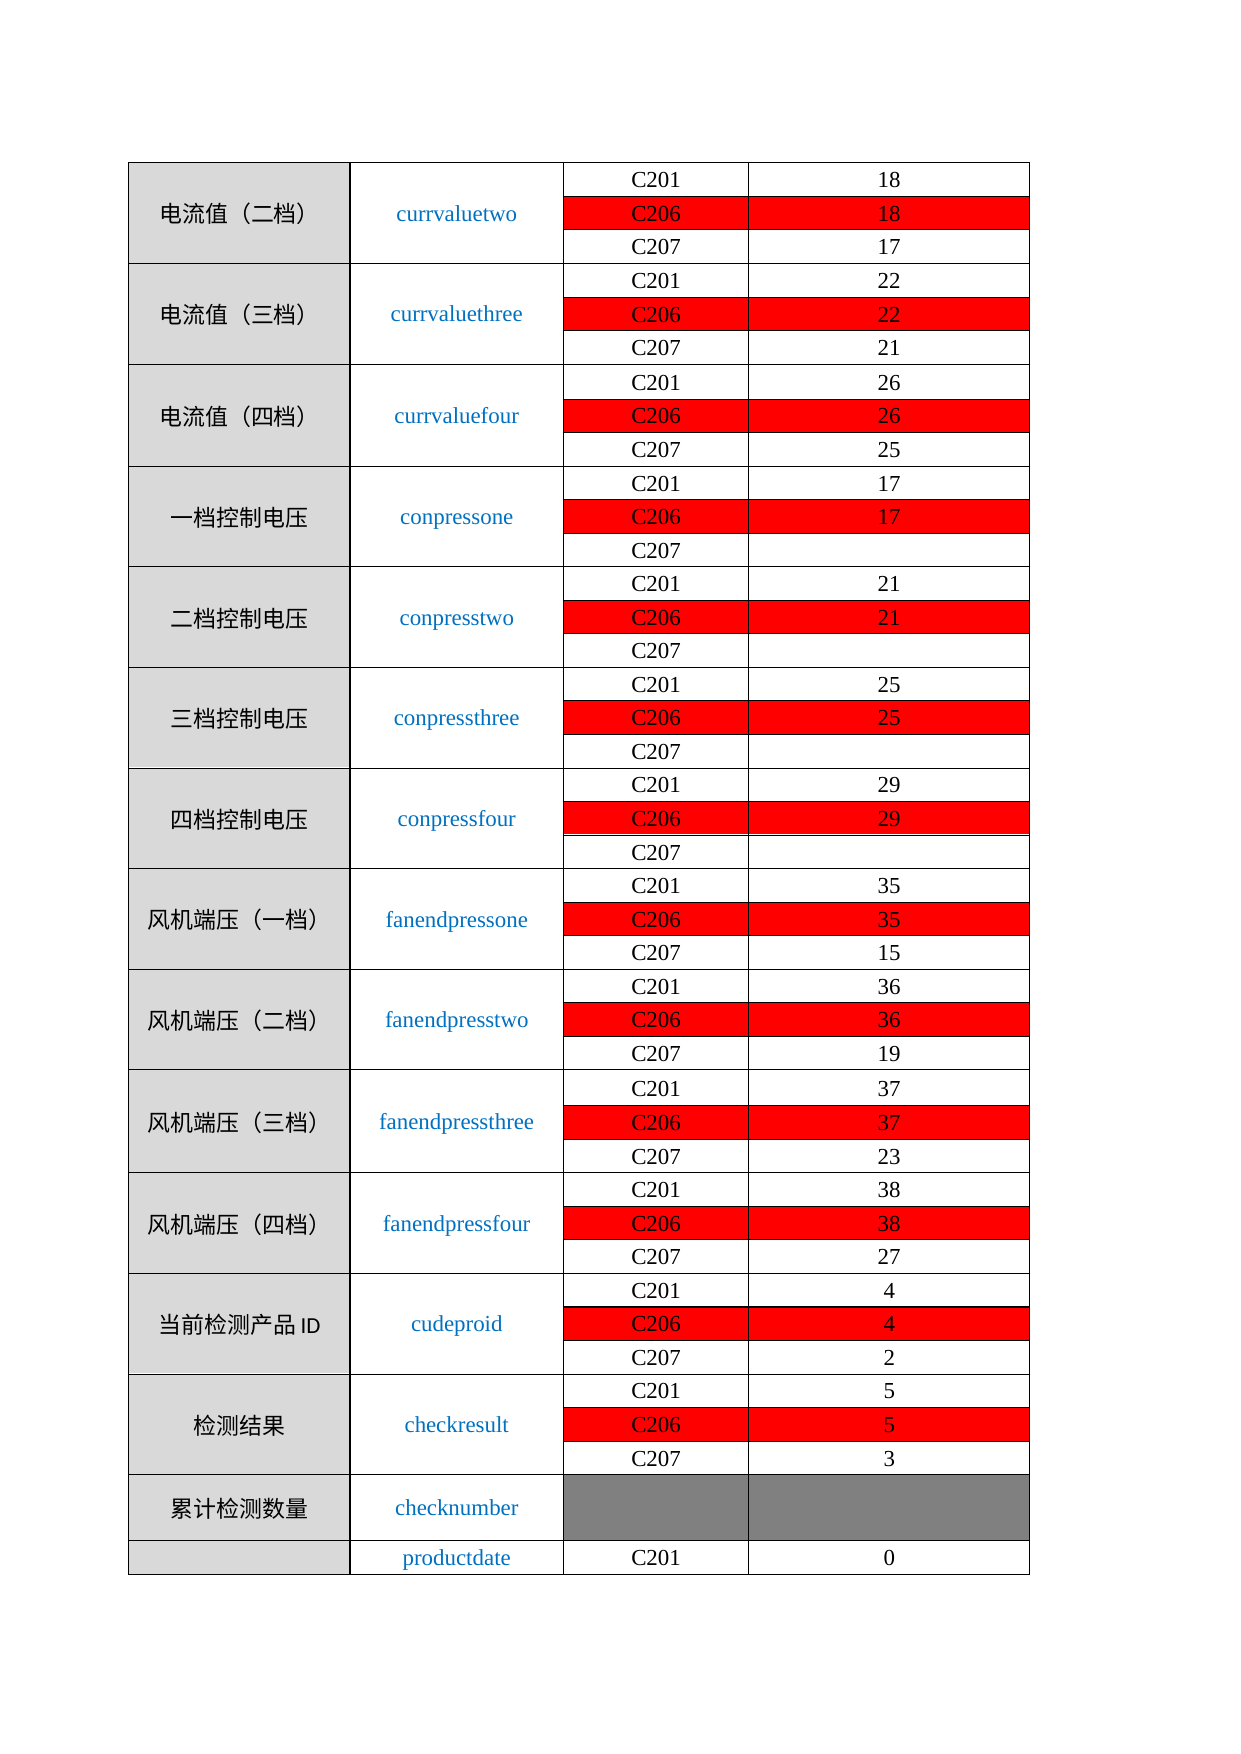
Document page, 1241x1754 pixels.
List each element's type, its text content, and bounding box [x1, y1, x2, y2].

table_cell 累计检测数量 [129, 1475, 349, 1540]
table_cell fanendpresstwo [351, 970, 563, 1069]
table_cell C207 [564, 331, 748, 364]
table_cell 25 [749, 668, 1029, 700]
table_cell 21 [749, 567, 1029, 600]
table_cell [749, 1475, 1029, 1540]
table_cell productdate [351, 1541, 563, 1574]
table_cell C206 [564, 1408, 748, 1441]
table_cell currvaluefour [351, 365, 563, 466]
table_cell C201 [564, 668, 748, 700]
table_cell fanendpressthree [351, 1070, 563, 1172]
table_cell C206 [564, 903, 748, 935]
table_cell 37 [749, 1070, 1029, 1105]
table_cell [749, 534, 1029, 566]
table_cell 5 [749, 1408, 1029, 1441]
table_cell C207 [564, 433, 748, 466]
table_cell 四档控制电压 [129, 769, 349, 868]
table_cell 29 [749, 769, 1029, 801]
table_cell C207 [564, 836, 748, 868]
table_cell 风机端压（三档） [129, 1070, 349, 1172]
table_cell 22 [749, 264, 1029, 297]
table_cell 22 [749, 298, 1029, 330]
table_cell C206 [564, 197, 748, 229]
table_cell [749, 735, 1029, 767]
table_cell 当前检测产品ID [129, 1274, 349, 1373]
table_cell 25 [749, 433, 1029, 466]
table_cell 15 [749, 936, 1029, 969]
table_cell C207 [564, 1240, 748, 1273]
table_cell 三档控制电压 [129, 668, 349, 767]
table_cell 风机端压（一档） [129, 869, 349, 969]
table_cell 风机端压（四档） [129, 1173, 349, 1273]
table_cell checkresult [351, 1375, 563, 1474]
table_cell 电流值（二档） [129, 163, 349, 263]
table_cell 18 [749, 197, 1029, 229]
table_cell C206 [564, 601, 748, 633]
table_cell currvaluethree [351, 264, 563, 364]
table_cell 26 [749, 400, 1029, 432]
table_cell 电流值（四档） [129, 365, 349, 466]
table_cell 19 [749, 1037, 1029, 1069]
table_cell 29 [749, 802, 1029, 834]
table_cell 35 [749, 903, 1029, 935]
table_cell C201 [564, 970, 748, 1002]
table_cell C201 [564, 163, 748, 196]
table_cell C206 [564, 298, 748, 330]
table_cell [749, 634, 1029, 667]
table_cell C206 [564, 1003, 748, 1036]
table_cell 21 [749, 601, 1029, 633]
table_cell fanendpressone [351, 869, 563, 969]
table_cell 4 [749, 1308, 1029, 1340]
table_cell C207 [564, 1341, 748, 1373]
table_cell cudeproid [351, 1274, 563, 1373]
table_cell 17 [749, 467, 1029, 499]
table_cell C207 [564, 936, 748, 969]
table_cell C207 [564, 634, 748, 667]
table_cell C201 [564, 567, 748, 600]
table_cell 电流值（三档） [129, 264, 349, 364]
table_cell C206 [564, 1308, 748, 1340]
table_cell 4 [749, 1274, 1029, 1306]
table_cell conpressfour [351, 769, 563, 868]
table_cell C201 [564, 264, 748, 297]
table_cell 35 [749, 869, 1029, 902]
table_cell 生产日期 [129, 1541, 349, 1574]
table_cell C201 [564, 467, 748, 499]
table_cell C206 [564, 500, 748, 533]
table_cell 26 [749, 365, 1029, 398]
table_cell 23 [749, 1140, 1029, 1172]
table_cell C201 [564, 1375, 748, 1407]
table_cell 36 [749, 970, 1029, 1002]
table_cell fanendpressfour [351, 1173, 563, 1273]
table_cell C201 [564, 869, 748, 902]
table_cell C207 [564, 534, 748, 566]
table_cell C206 [564, 701, 748, 734]
table_cell 检测结果 [129, 1375, 349, 1474]
table_cell C201 [564, 1070, 748, 1105]
table_cell C201 [564, 1541, 748, 1574]
table_cell 21 [749, 331, 1029, 364]
table_cell C201 [564, 1173, 748, 1206]
table_cell C207 [564, 1140, 748, 1172]
table_cell C207 [564, 1442, 748, 1474]
table_cell [564, 1475, 748, 1540]
table_cell 36 [749, 1003, 1029, 1036]
table_cell 37 [749, 1106, 1029, 1139]
table_cell C207 [564, 735, 748, 767]
table_cell conpressone [351, 467, 563, 566]
table_cell currvaluetwo [351, 163, 563, 263]
table_cell 5 [749, 1375, 1029, 1407]
table_cell 2 [749, 1341, 1029, 1373]
table_cell C207 [564, 1037, 748, 1069]
table_cell 一档控制电压 [129, 467, 349, 566]
table_cell conpressthree [351, 668, 563, 767]
table_cell [749, 836, 1029, 868]
table_cell C201 [564, 365, 748, 398]
table_cell 3 [749, 1442, 1029, 1474]
table_cell 风机端压（二档） [129, 970, 349, 1069]
table_cell 17 [749, 230, 1029, 263]
table_cell 38 [749, 1207, 1029, 1239]
table_cell 27 [749, 1240, 1029, 1273]
table_cell 38 [749, 1173, 1029, 1206]
table_cell C207 [564, 230, 748, 263]
table_cell C201 [564, 769, 748, 801]
table_cell conpresstwo [351, 567, 563, 667]
table_cell checknumber [351, 1475, 563, 1540]
table_cell 0 [749, 1541, 1029, 1574]
table_cell C206 [564, 1207, 748, 1239]
table_cell 二档控制电压 [129, 567, 349, 667]
table_cell 25 [749, 701, 1029, 734]
table_cell C206 [564, 400, 748, 432]
table_cell C206 [564, 1106, 748, 1139]
table_cell C201 [564, 1274, 748, 1306]
table_cell C206 [564, 802, 748, 834]
table_cell 17 [749, 500, 1029, 533]
table_cell 18 [749, 163, 1029, 196]
